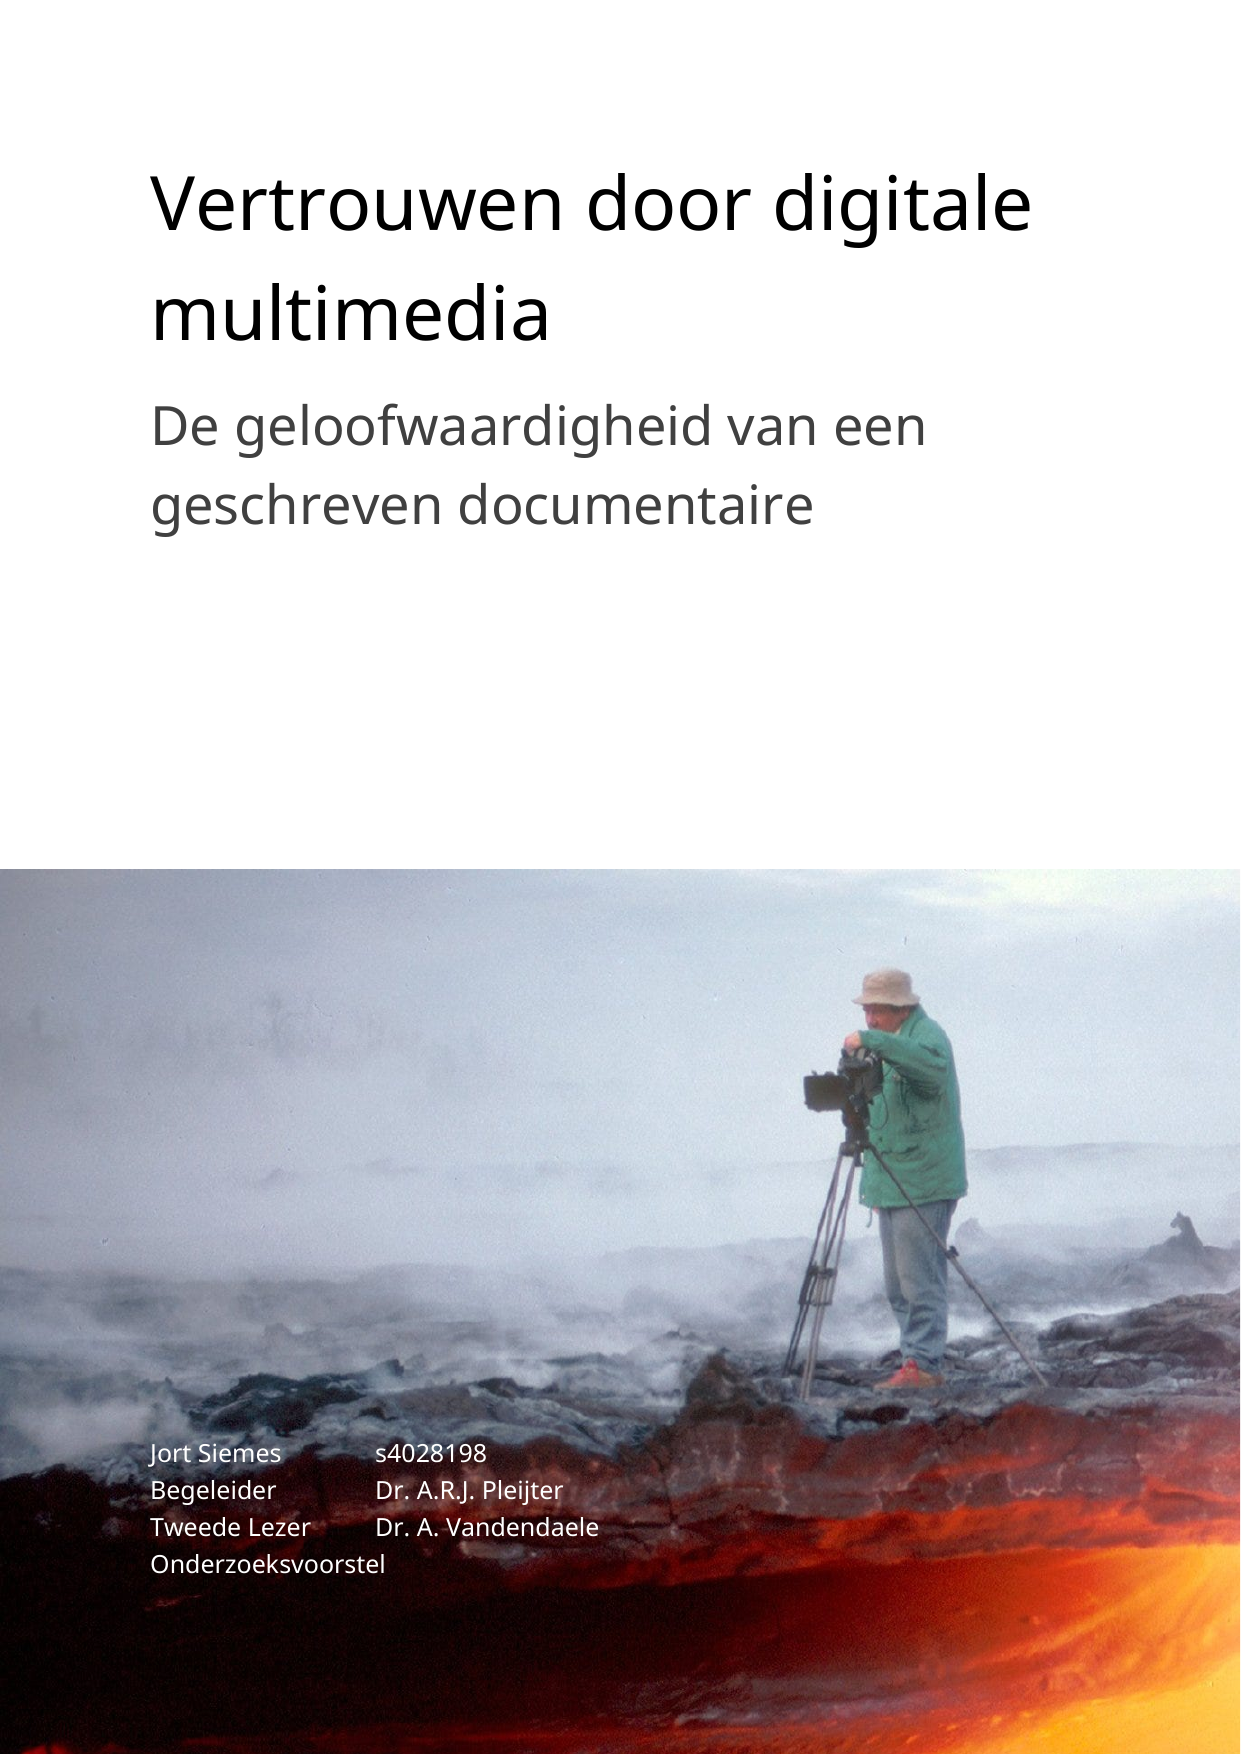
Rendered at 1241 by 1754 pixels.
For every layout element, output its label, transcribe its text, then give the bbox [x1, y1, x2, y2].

text De geloofwaardigheid van een geschreven documentaire [150, 387, 1090, 541]
text Jort Siemes s4028198 [150, 1436, 1090, 1470]
text Tweede Lezer Dr. A. Vandendaele [150, 1509, 1090, 1544]
text Begeleider Dr. A.R.J. Pleijter [150, 1473, 1090, 1507]
text Vertrouwen door digitale multimedia [150, 150, 1090, 362]
picture [0, 869, 1241, 1754]
text Onderzoeksvoorstel [150, 1546, 1090, 1580]
